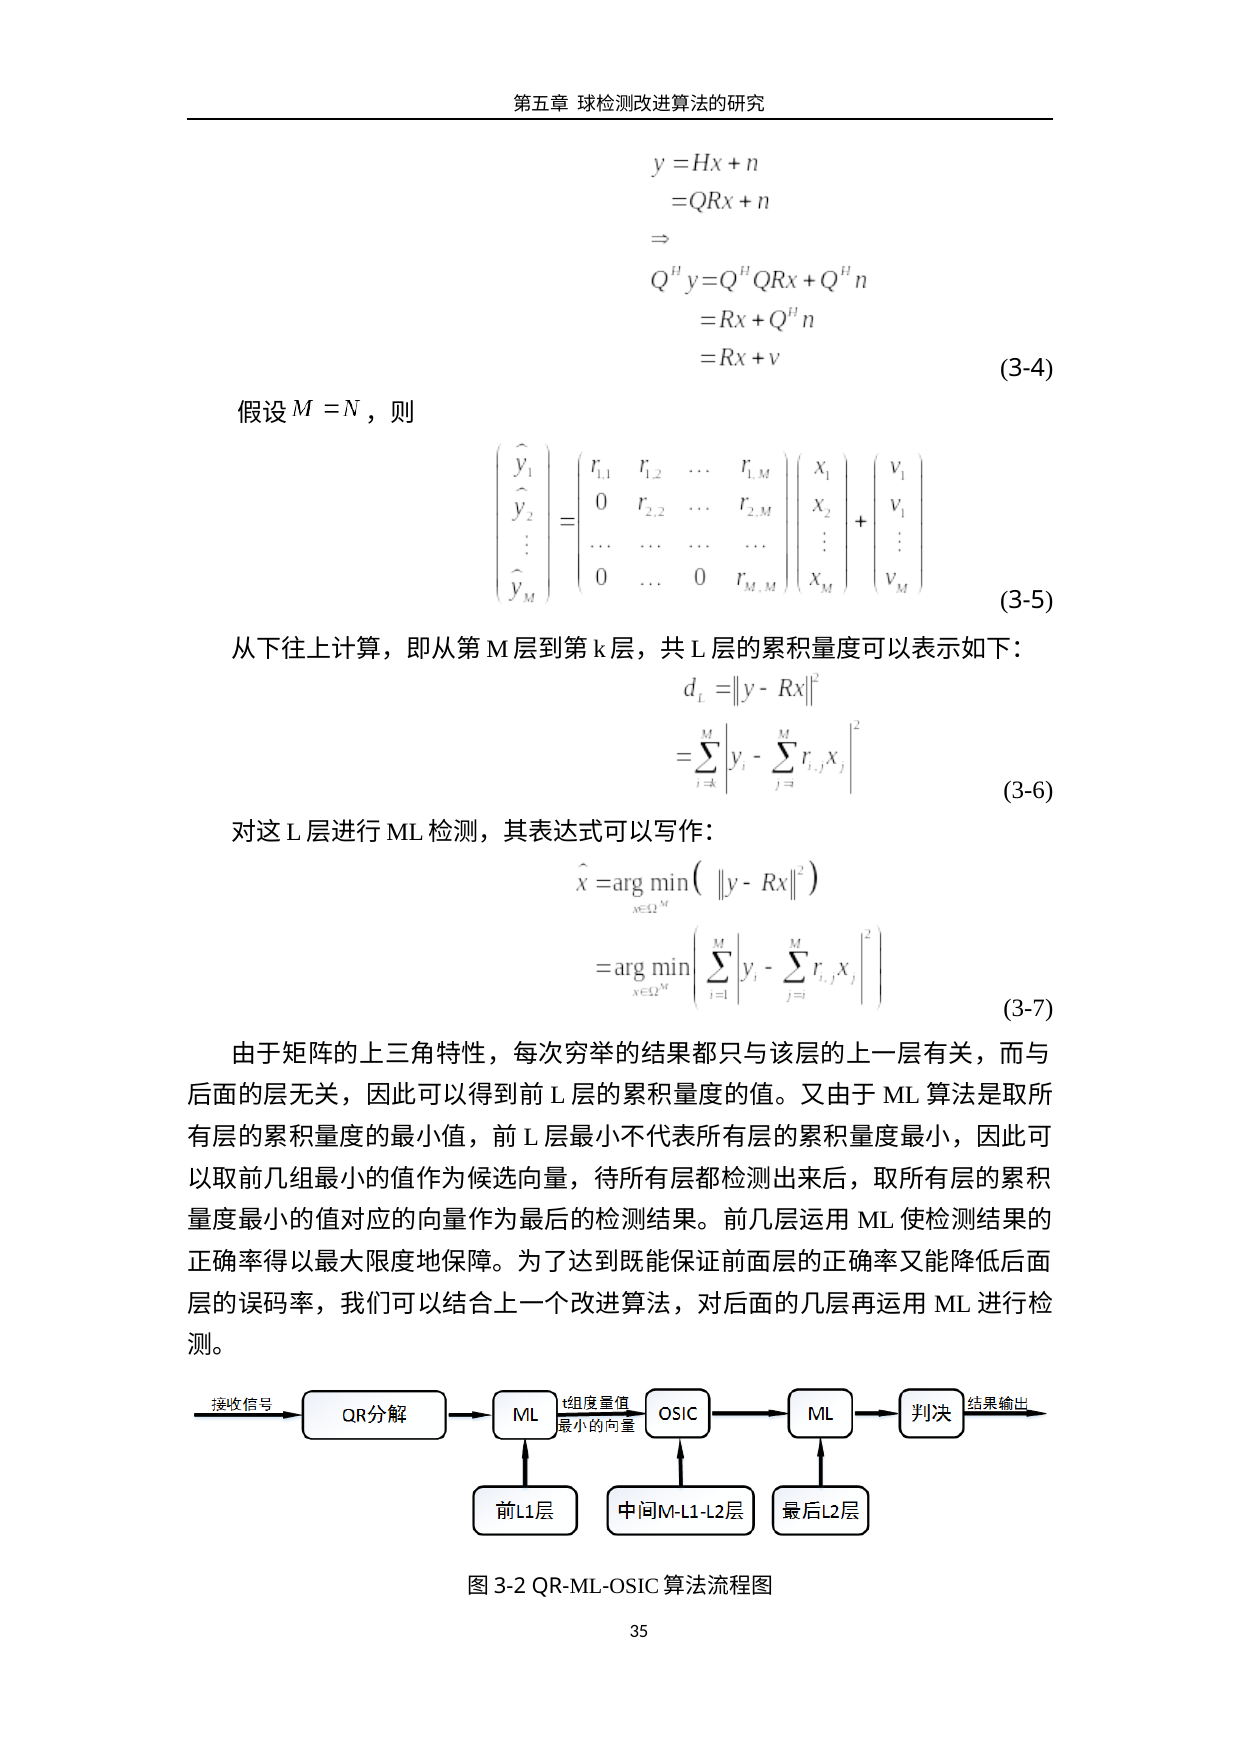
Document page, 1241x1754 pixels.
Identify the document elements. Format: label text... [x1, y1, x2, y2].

text 从下往上计算，即从第M层到第k层，共L层的累积量度可以表示如下： [187, 624, 1053, 665]
text 由于矩阵的上三角特性，每次穷举的结果都只与该层的上一层有关，而与后面的层无关，因此可以得到前L层的累积量度的值。又由于ML算法是取所有层的累积量度的最小值，前L层最小不代表所有层的累积量度最小，因此可以取前几组最小的值作为候选向量，待所有层都检测出来后，取所有层的累积量度最小的值对应的向量作为最后的检测结果。前几层运用ML使检测结果的正确率得以最大限度地保障。为了达到既能保证前面层的正确率又能降低后面层的误码率，我们可以结合上一个改进算法，对后面的几层再运用ML进行检测。 [187, 1029, 1053, 1362]
text (3-7) [187, 856, 1053, 1022]
text (3-6) [187, 665, 1053, 804]
text 对这L层进行ML检测，其表达式可以写作： [187, 811, 1053, 847]
text (3-5) [187, 438, 1053, 615]
text (3-4) [187, 150, 1053, 384]
picture [187, 1387, 1053, 1536]
text 假设，则 [187, 392, 1053, 429]
text 图3-2 QR-ML-OSIC算法流程图 [187, 1568, 1053, 1599]
